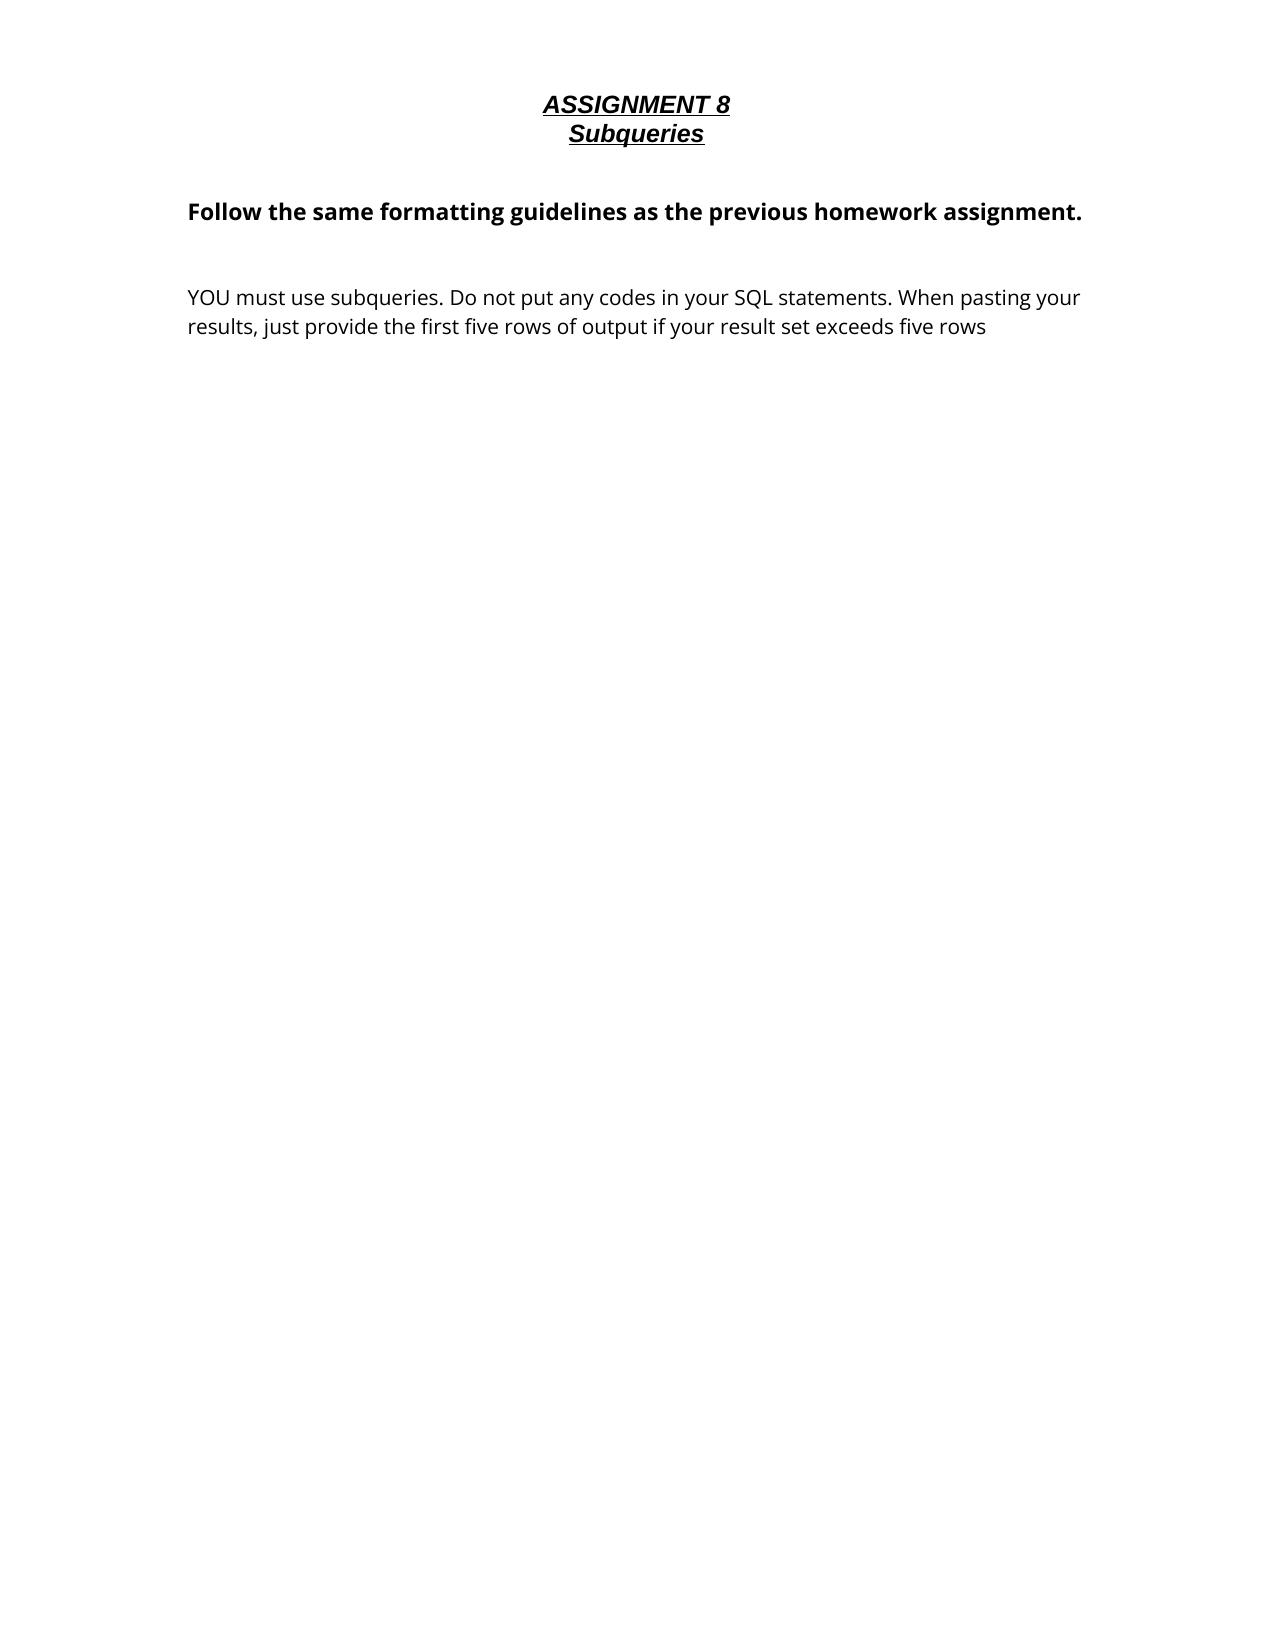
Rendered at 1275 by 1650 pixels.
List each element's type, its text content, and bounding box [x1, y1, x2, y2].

text YOU must use subqueries. Do not put any codes in your SQL statements. When pasting your results, just provide the first five rows of output if your result set exceeds five rows [187, 283, 1087, 340]
title Subqueries [187, 119, 1087, 147]
title ASSIGNMENT 8 [187, 90, 1087, 119]
text Follow the same formatting guidelines as the previous homework assignment. [187, 195, 1087, 227]
